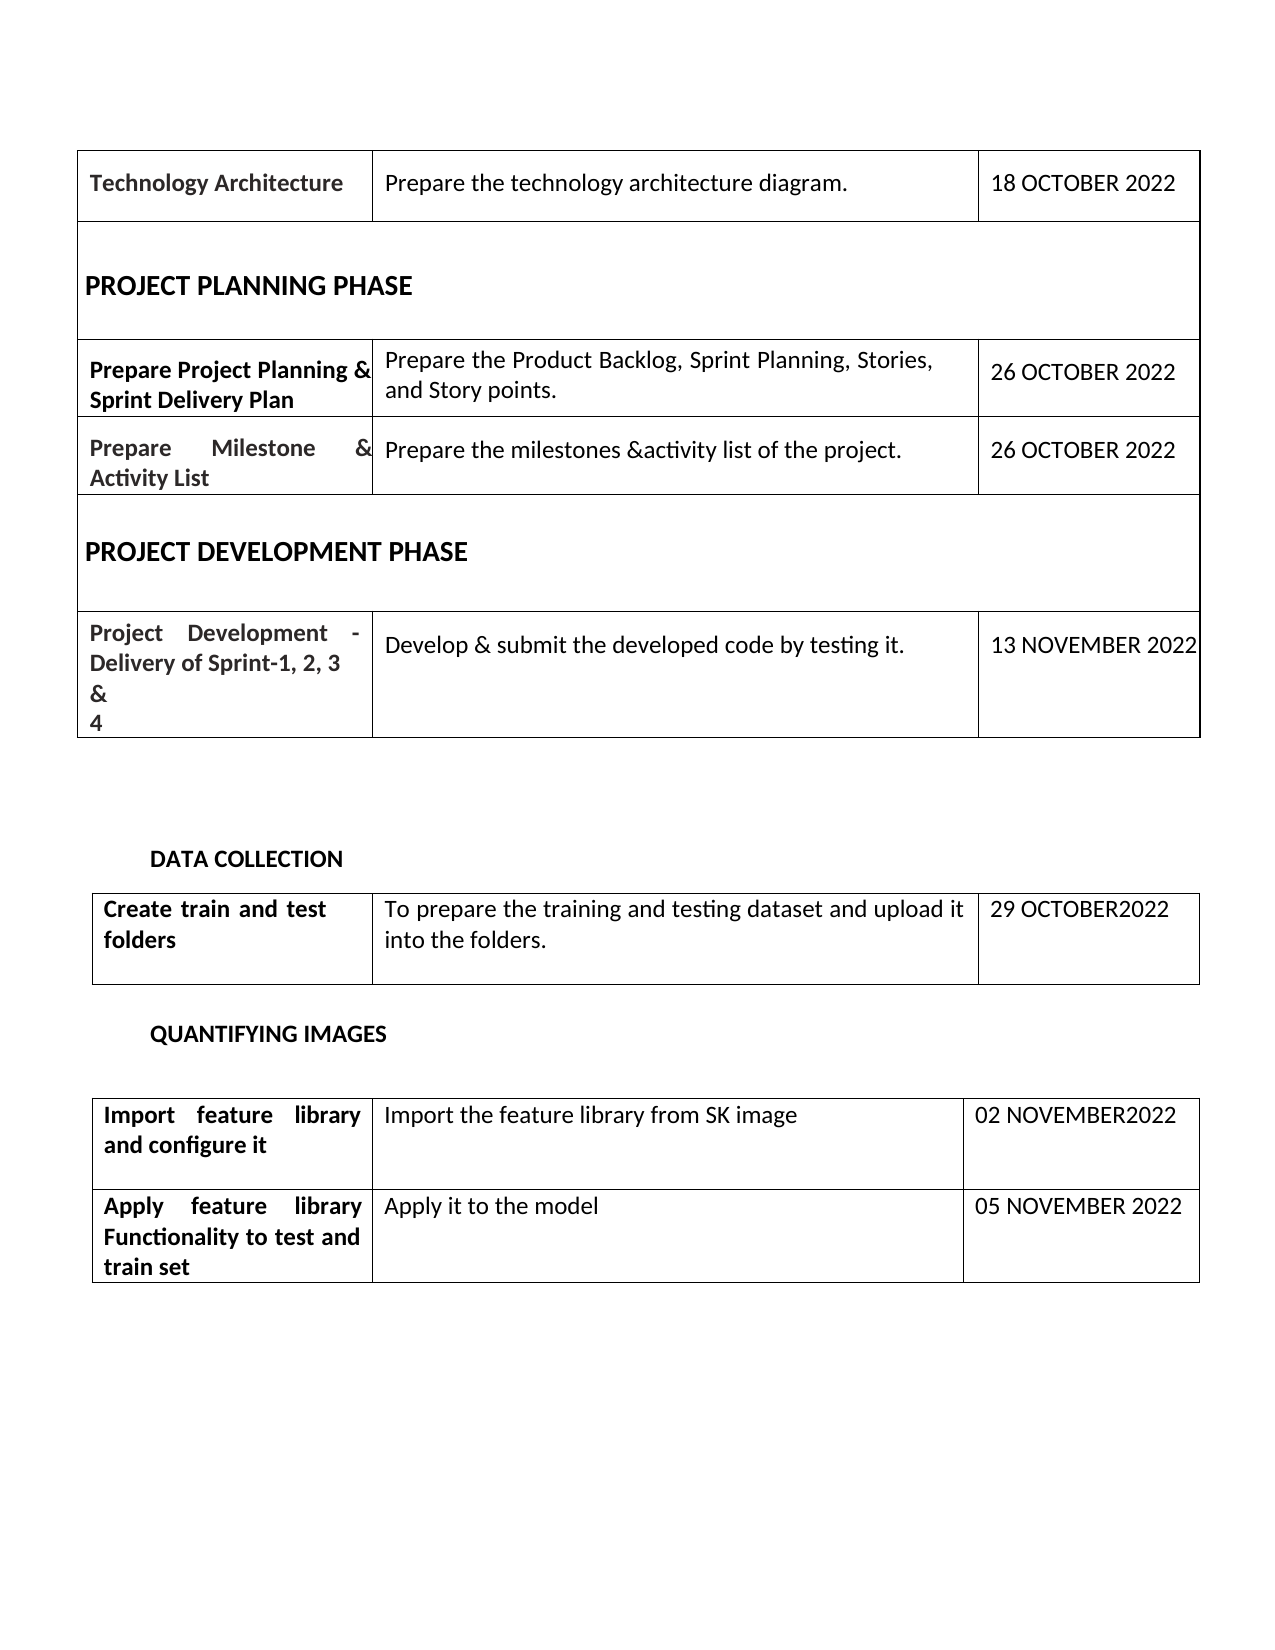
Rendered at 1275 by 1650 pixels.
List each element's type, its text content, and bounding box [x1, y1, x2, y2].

table_cell Apply it to the model [373, 1190, 963, 1282]
table_header Technology Architecture [78, 151, 372, 221]
table_cell Apply feature library Functionality to test and train set [93, 1190, 372, 1282]
table_header Import the feature library from SK image [373, 1099, 963, 1189]
table_header To prepare the training and testing dataset and upload it into the folders. [373, 894, 978, 984]
table_cell 05 NOVEMBER 2022 [964, 1190, 1199, 1282]
table_header Prepare the technology architecture diagram. [373, 151, 978, 221]
table_header 29 OCTOBER2022 [979, 894, 1199, 984]
table_cell Prepare the Product Backlog, Sprint Planning, Stories, and Story points. [373, 340, 978, 416]
table_header 02 NOVEMBER2022 [964, 1099, 1199, 1189]
table_cell 26 OCTOBER 2022 [979, 340, 1199, 416]
table_cell Prepare Project Planning & Sprint Delivery Plan [78, 340, 372, 416]
table_cell Prepare Milestone & Activity List [78, 417, 372, 494]
table_cell Develop & submit the developed code by testing it. [373, 612, 978, 737]
text DATA COLLECTION [150, 843, 1225, 873]
table_cell Project Development - Delivery of Sprint-1, 2, 3 & 4 [78, 612, 372, 737]
table_header 18 OCTOBER 2022 [979, 151, 1199, 221]
table_header Create train and test folders [93, 894, 372, 984]
text QUANTIFYING IMAGES [150, 1018, 1225, 1048]
table_cell 13 NOVEMBER 2022 [979, 612, 1199, 737]
table_cell PROJECT PLANNING PHASE [78, 222, 1199, 338]
table_cell PROJECT DEVELOPMENT PHASE [78, 495, 1199, 611]
table_cell Prepare the milestones &activity list of the project. [373, 417, 978, 494]
table_cell 26 OCTOBER 2022 [979, 417, 1199, 494]
table_header Import feature library and configure it [93, 1099, 372, 1189]
